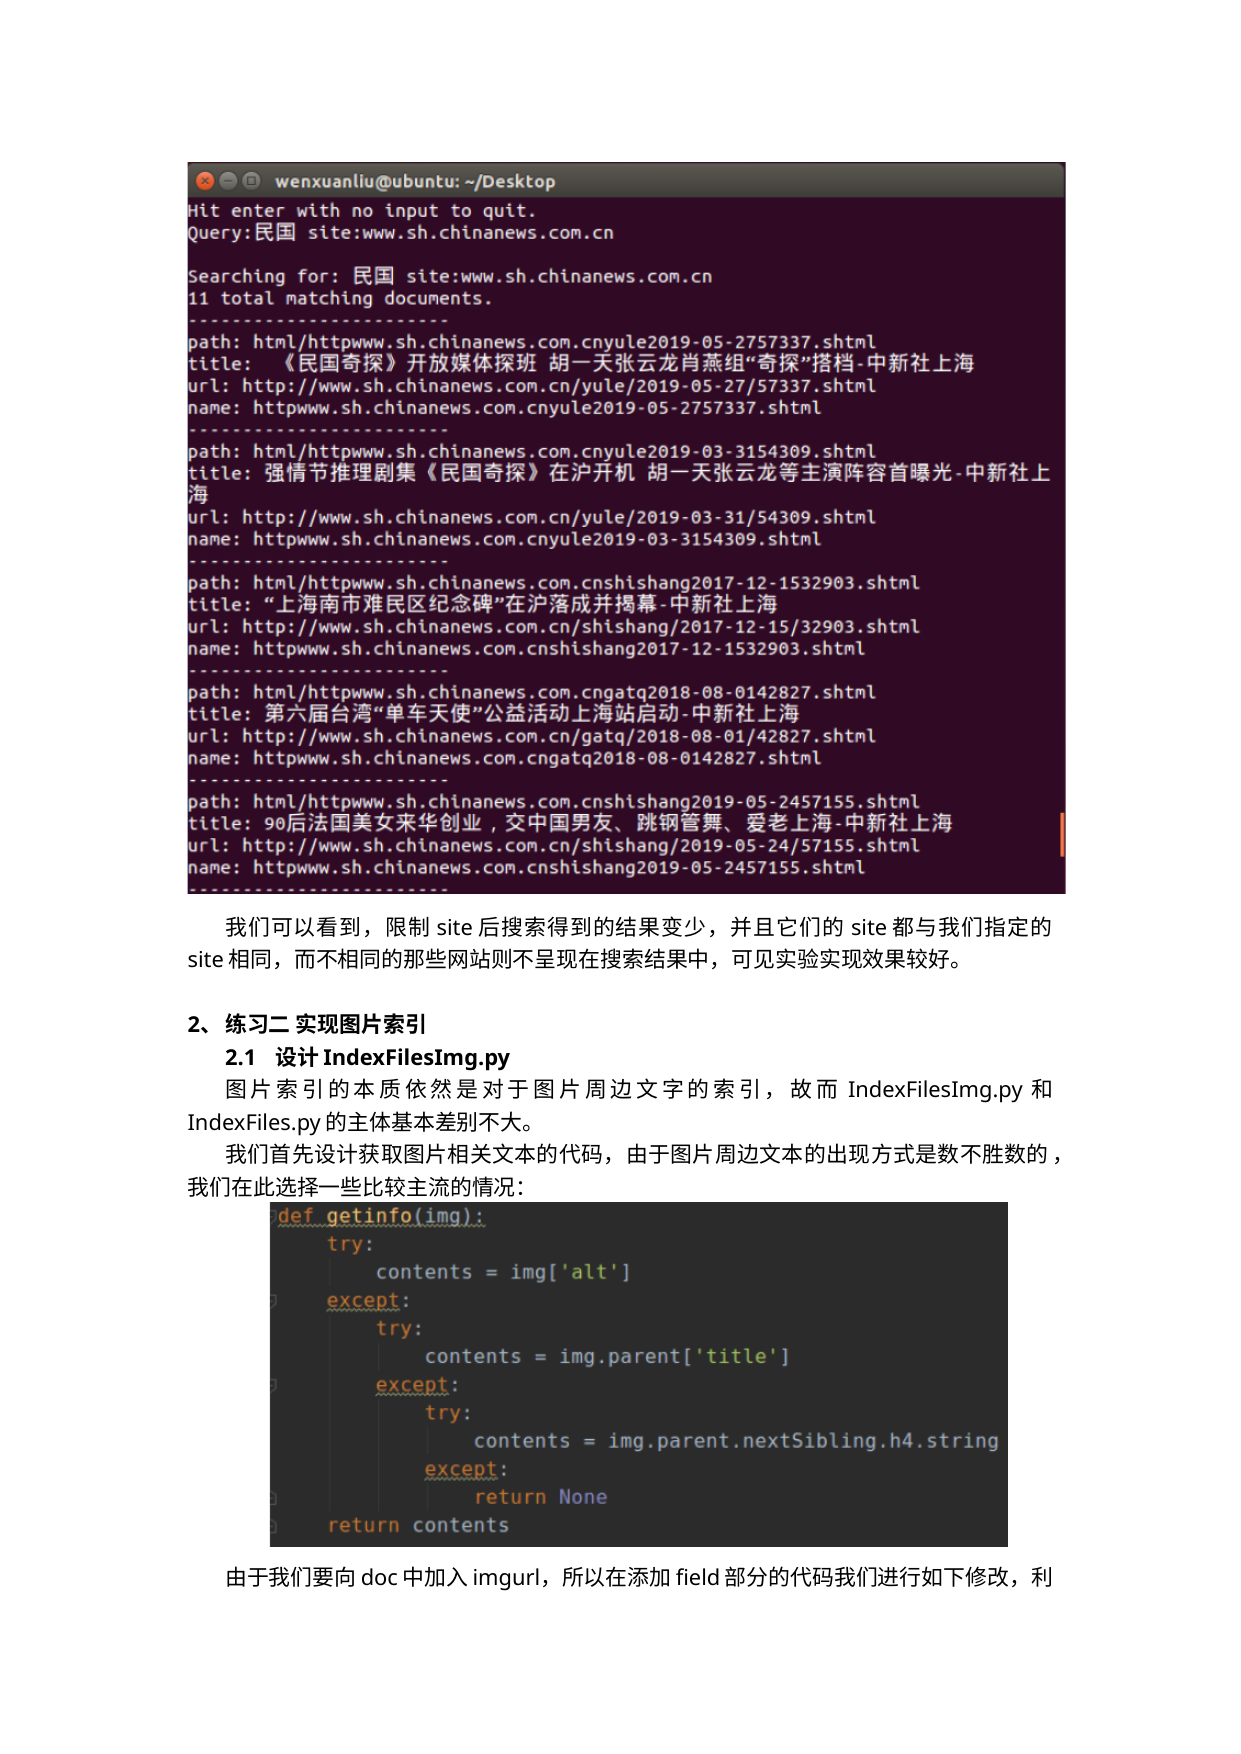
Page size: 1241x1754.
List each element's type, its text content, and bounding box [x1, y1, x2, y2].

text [187, 1559, 1053, 1592]
text 我们首先设计获取图片相关文本的代码，由于图片周边文本的出现方式是数不胜数的，我们在此选择一些比较主流的情况： [187, 1137, 1053, 1202]
picture [187, 162, 1066, 894]
text 图片索引的本质依然是对于图片周边文字的索引，故而IndexFilesImg.py和IndexFiles.py的主体基本差别不大。 [187, 1072, 1053, 1137]
picture [269, 1202, 1008, 1547]
list 2.1 设计IndexFilesImg.py [225, 1039, 1053, 1072]
text 我们可以看到，限制site后搜索得到的结果变少，并且它们的site都与我们指定的site相同，而不相同的那些网站则不呈现在搜索结果中，可见实验实现效果较好。 [187, 909, 1053, 974]
list 练习二 实现图片索引 [187, 1007, 1053, 1039]
